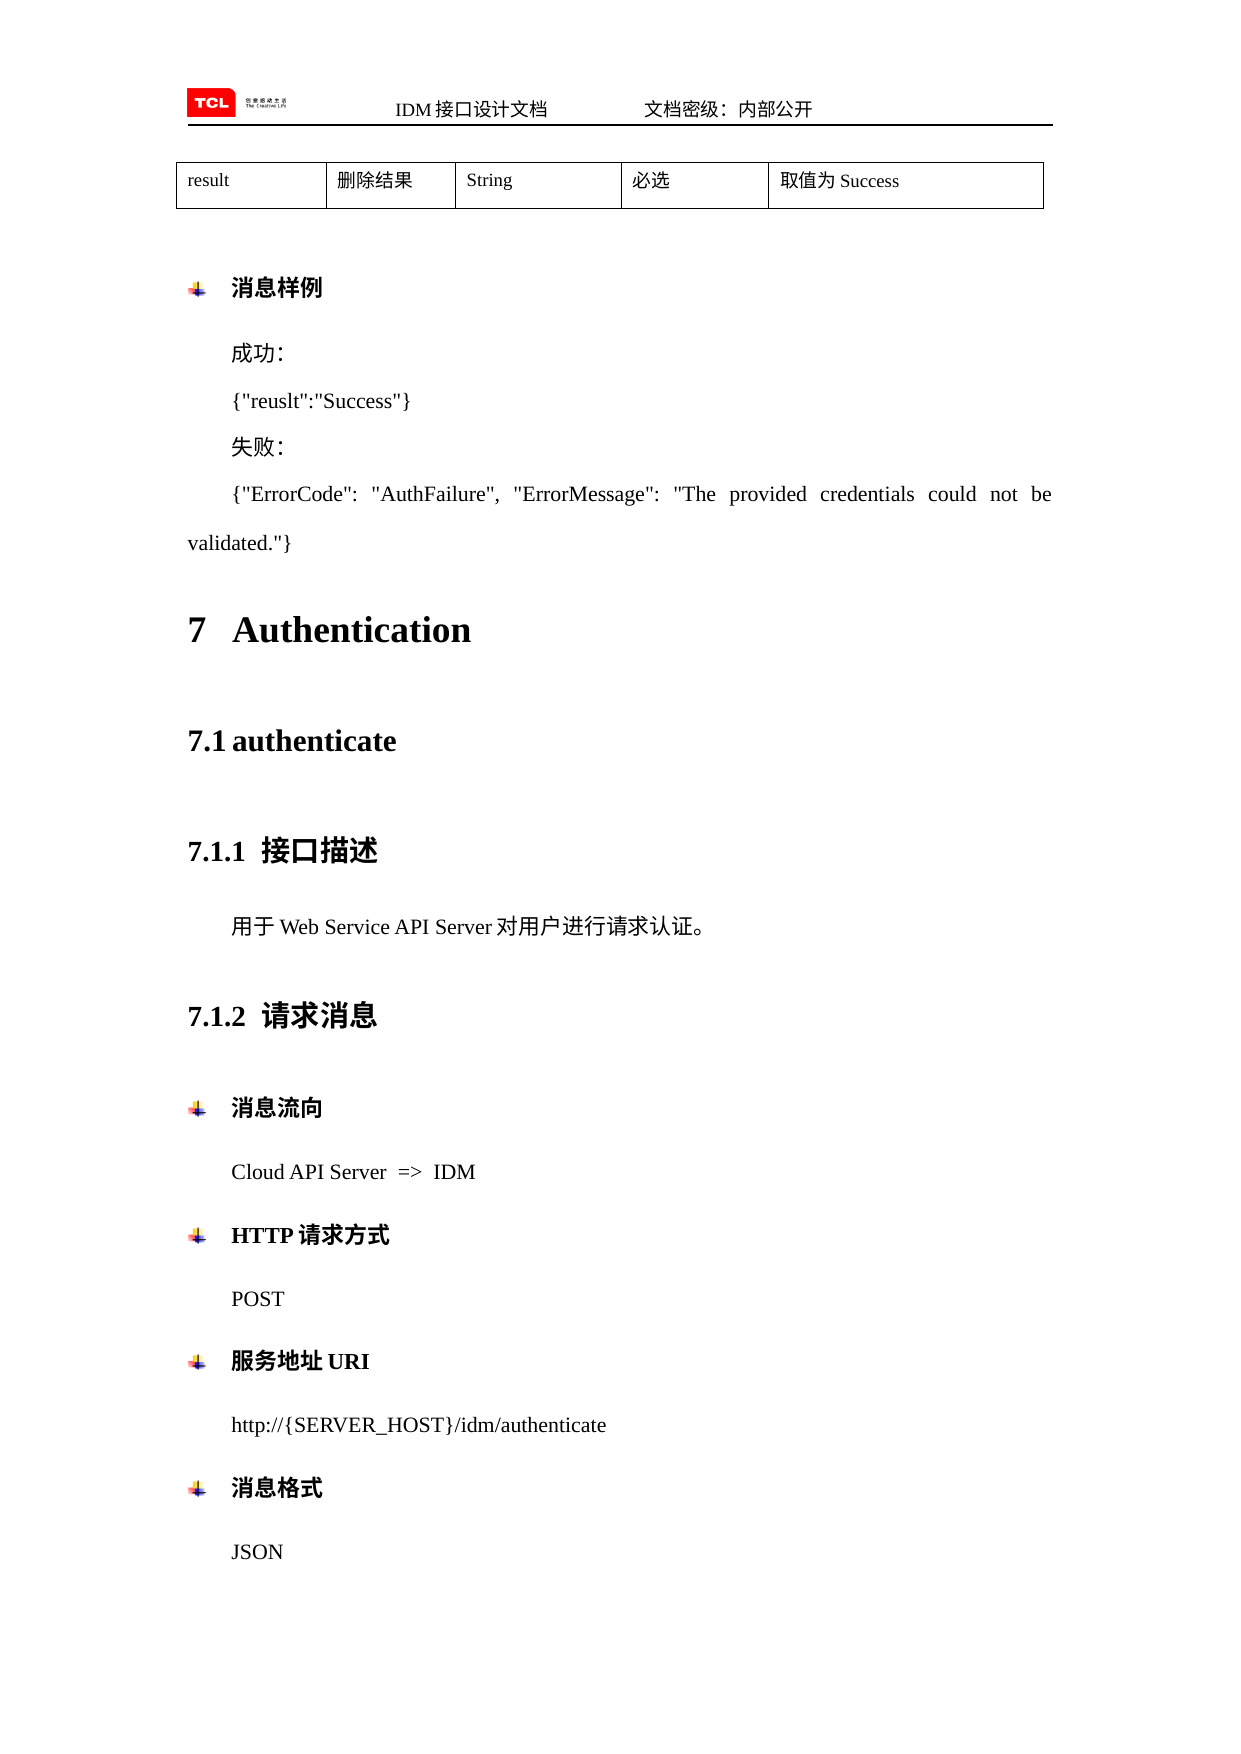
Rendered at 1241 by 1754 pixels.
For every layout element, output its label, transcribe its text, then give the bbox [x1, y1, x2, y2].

subtitle 请求消息 [187, 982, 1053, 1047]
picture [188, 1099, 206, 1117]
subtitle Authentication [187, 596, 1053, 661]
text http://{SERVER_HOST}/idm/authenticate [187, 1409, 1053, 1441]
text 失败： [187, 429, 1053, 462]
picture [188, 1226, 206, 1244]
list 服务地址URI [187, 1327, 1053, 1392]
text Cloud API Server => IDM [187, 1156, 1053, 1188]
list 消息样例 [187, 254, 1053, 319]
subtitle 接口描述 [187, 816, 1053, 881]
subtitle authenticate [187, 708, 1053, 773]
picture [188, 1353, 206, 1370]
text 成功： [187, 336, 1053, 368]
picture [188, 280, 206, 297]
list 消息格式 [187, 1454, 1053, 1519]
picture [187, 88, 286, 117]
text JSON [187, 1536, 1053, 1568]
table_cell 必选 [622, 163, 768, 208]
text {"reuslt":"Success"} [187, 384, 1053, 417]
text POST [187, 1282, 1053, 1315]
table_cell String [456, 163, 621, 208]
picture [188, 1479, 206, 1497]
text {"ErrorCode": "AuthFailure", "ErrorMessage": "The provided credentials could not be validated."} [187, 477, 1053, 559]
list HTTP请求方式 [187, 1201, 1053, 1266]
list 消息流向 [187, 1074, 1053, 1139]
table_cell result [177, 163, 326, 208]
table_cell 删除结果 [327, 163, 455, 208]
table_cell 取值为Success [769, 163, 1043, 208]
text 用于Web Service API Server对用户进行请求认证。 [187, 908, 1053, 941]
